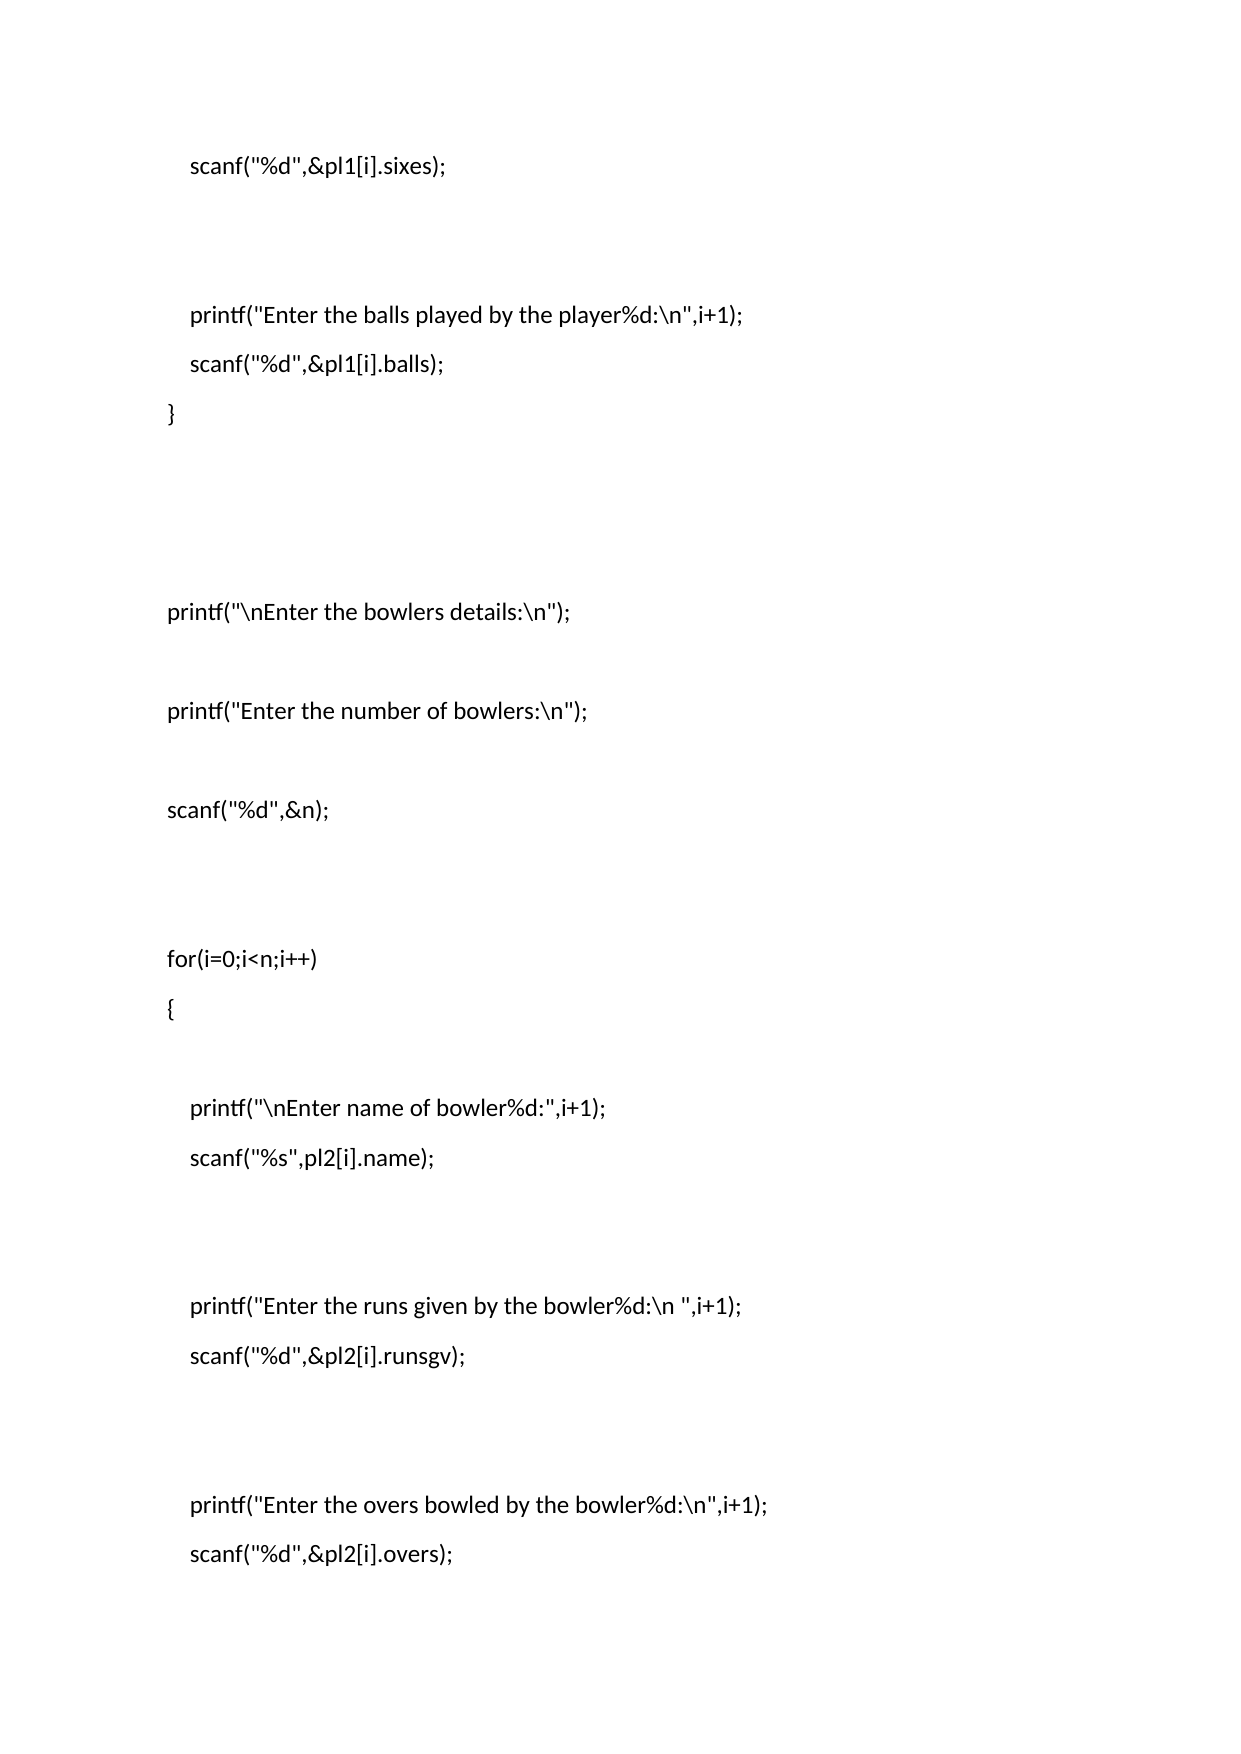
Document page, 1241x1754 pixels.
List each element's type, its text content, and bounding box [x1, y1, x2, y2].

text printf("Enter the overs bowled by the bowler%d:\n",i+1); [150, 1489, 1090, 1519]
text for(i=0;i<n;i++) [150, 943, 1090, 974]
text scanf("%s",pl2[i].name); [150, 1142, 1090, 1172]
text printf("Enter the balls played by the player%d:\n",i+1); [150, 299, 1090, 329]
text } [150, 398, 1090, 428]
text scanf("%d",&pl1[i].balls); [150, 348, 1090, 379]
text scanf("%d",&n); [150, 794, 1090, 825]
text scanf("%d",&pl2[i].overs); [150, 1538, 1090, 1569]
text scanf("%d",&pl2[i].runsgv); [150, 1340, 1090, 1371]
text printf("\nEnter the bowlers details:\n"); [150, 596, 1090, 627]
text printf("Enter the number of bowlers:\n"); [150, 695, 1090, 726]
text { [150, 993, 1090, 1023]
text scanf("%d",&pl1[i].sixes); [150, 150, 1090, 181]
text printf("\nEnter name of bowler%d:",i+1); [150, 1092, 1090, 1123]
text printf("Enter the runs given by the bowler%d:\n ",i+1); [150, 1290, 1090, 1321]
